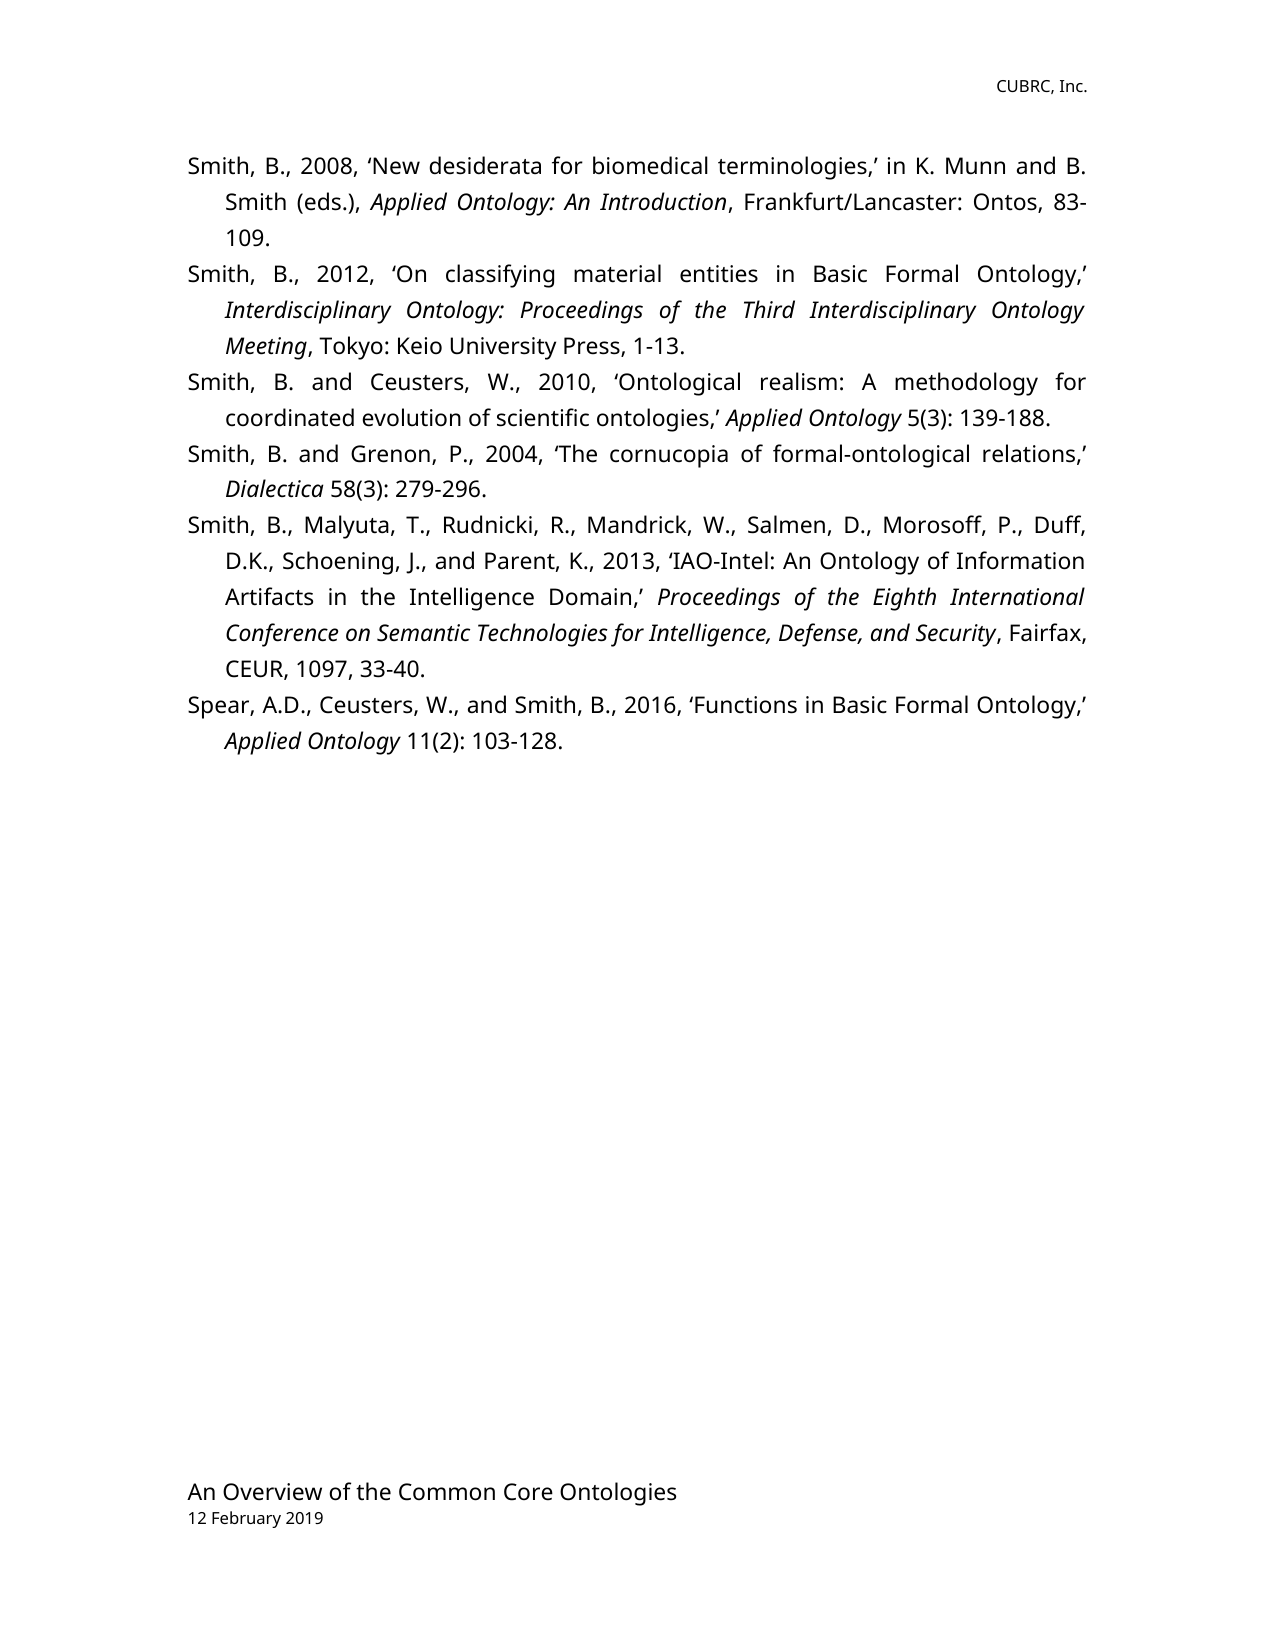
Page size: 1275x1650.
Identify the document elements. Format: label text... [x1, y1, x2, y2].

text Spear, A.D., Ceusters, W., and Smith, B., 2016, ‘Functions in Basic Formal Ontology,’ Applied Ontology 11(2): 103-128. [187, 689, 1087, 756]
text Smith, B., 2008, ‘New desiderata for biomedical terminologies,’ in K. Munn and B. Smith (eds.), Applied Ontology: An Introduction, Frankfurt/Lancaster: Ontos, 83-109. [187, 150, 1087, 253]
text Smith, B., 2012, ‘On classifying material entities in Basic Formal Ontology,’ Interdisciplinary Ontology: Proceedings of the Third Interdisciplinary Ontology Meeting, Tokyo: Keio University Press, 1-13. [187, 258, 1087, 361]
text Smith, B., Malyuta, T., Rudnicki, R., Mandrick, W., Salmen, D., Morosoff, P., Duff, D.K., Schoening, J., and Parent, K., 2013, ‘IAO-Intel: An Ontology of Information Artifacts in the Intelligence Domain,’ Proceedings of the Eighth International Conference on Semantic Technologies for Intelligence, Defense, and Security, Fairfax, CEUR, 1097, 33-40. [187, 509, 1087, 684]
text Smith, B. and Ceusters, W., 2010, ‘Ontological realism: A methodology for coordinated evolution of scientific ontologies,’ Applied Ontology 5(3): 139-188. [187, 366, 1087, 433]
text Smith, B. and Grenon, P., 2004, ‘The cornucopia of formal-ontological relations,’ Dialectica 58(3): 279-296. [187, 437, 1087, 505]
